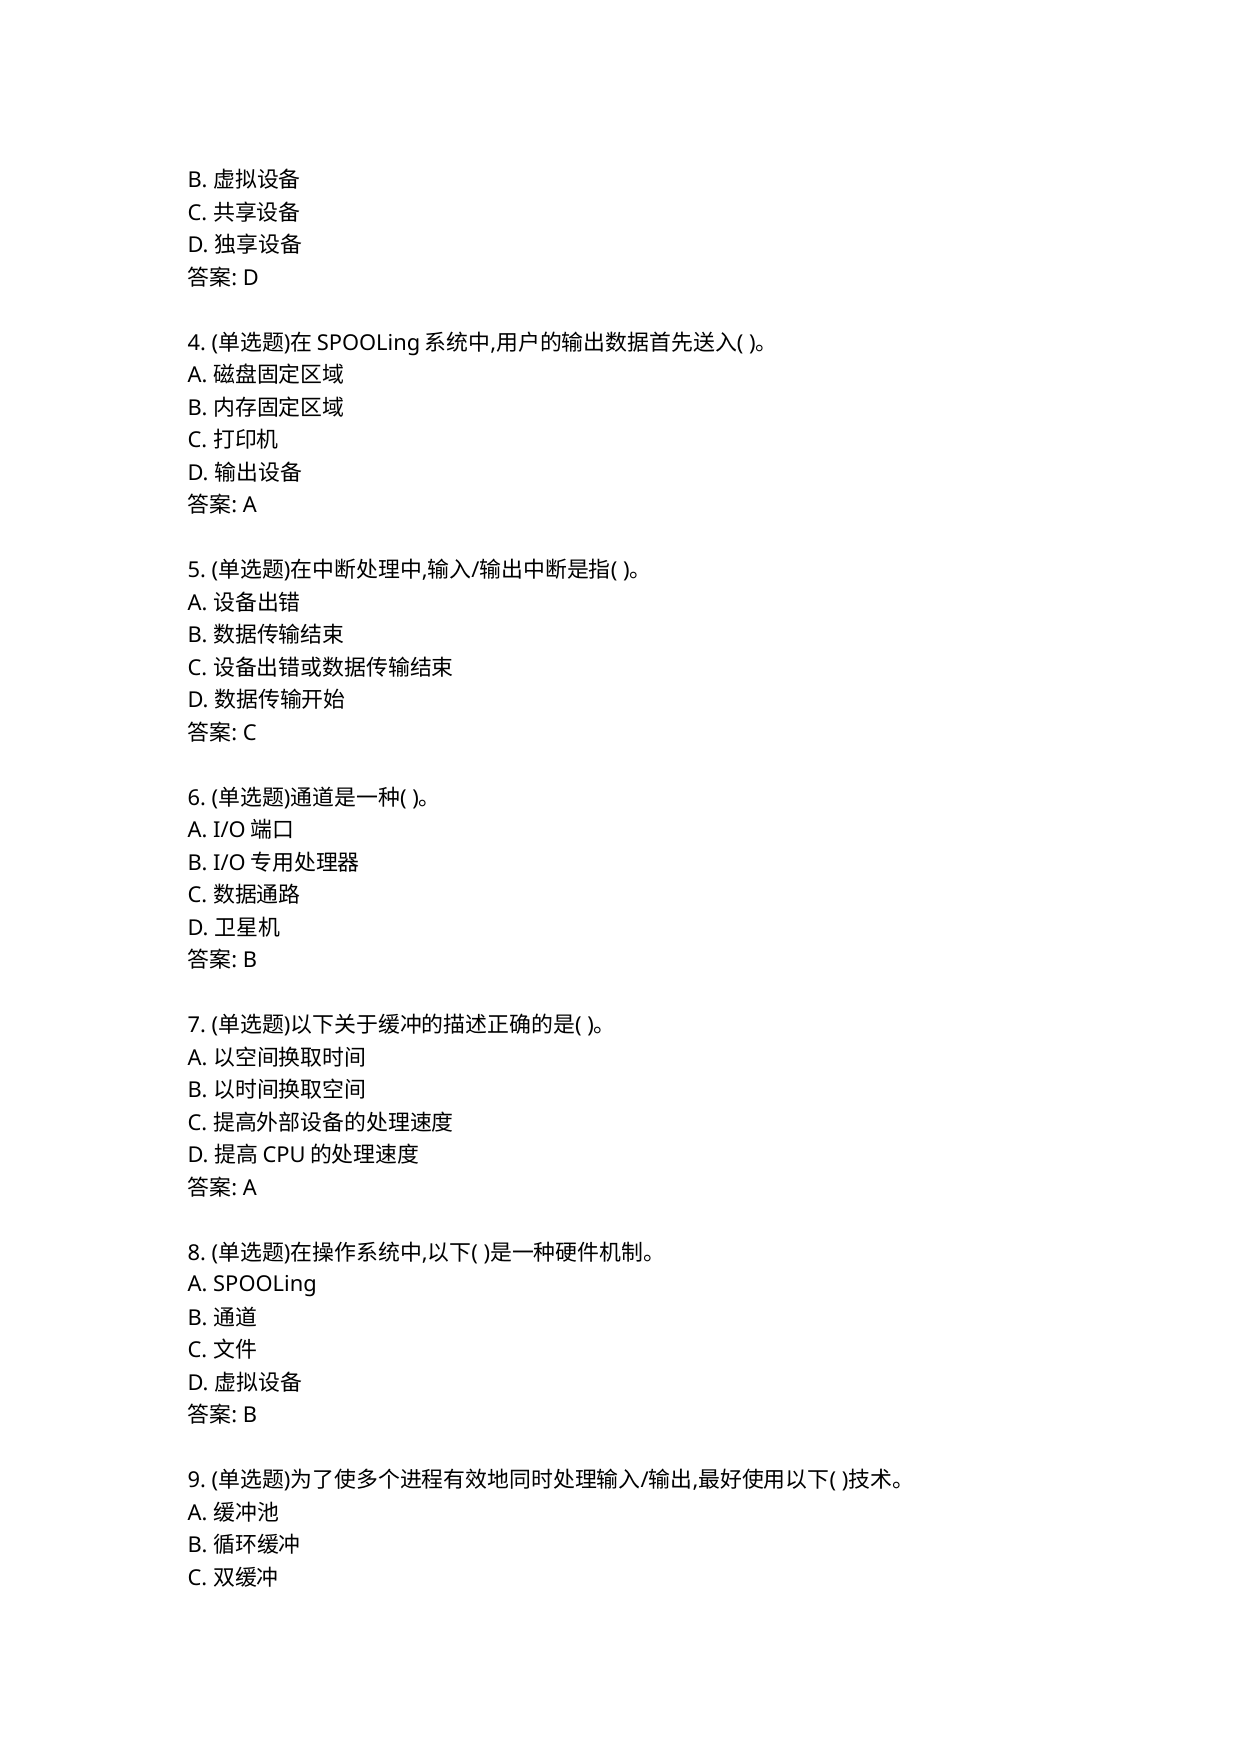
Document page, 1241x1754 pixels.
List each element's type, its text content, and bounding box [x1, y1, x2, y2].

text 6. (单选题)通道是一种( )。 [187, 779, 1053, 812]
text C. 数据通路 [187, 877, 1053, 909]
text 答案: A [187, 1169, 1053, 1202]
text D. 虚拟设备 [187, 1364, 1053, 1397]
text 答案: B [187, 1397, 1053, 1429]
text A. I/O端口 [187, 812, 1053, 844]
text D. 提高CPU的处理速度 [187, 1137, 1053, 1169]
text C. 双缓冲 [187, 1559, 1053, 1592]
text 9. (单选题)为了使多个进程有效地同时处理输入/输出,最好使用以下( )技术。 [187, 1462, 1053, 1494]
text B. 内存固定区域 [187, 389, 1053, 422]
text 答案: C [187, 714, 1053, 747]
text A. 以空间换取时间 [187, 1039, 1053, 1072]
text D. 卫星机 [187, 909, 1053, 942]
text C. 设备出错或数据传输结束 [187, 649, 1053, 682]
text A. 缓冲池 [187, 1494, 1053, 1527]
text B. 通道 [187, 1299, 1053, 1332]
text C. 文件 [187, 1332, 1053, 1364]
text 答案: D [187, 259, 1053, 292]
text 7. (单选题)以下关于缓冲的描述正确的是( )。 [187, 1007, 1053, 1039]
text A. 磁盘固定区域 [187, 357, 1053, 389]
text B. I/O专用处理器 [187, 844, 1053, 877]
text C. 提高外部设备的处理速度 [187, 1104, 1053, 1137]
text 答案: A [187, 487, 1053, 519]
text D. 输出设备 [187, 454, 1053, 487]
text D. 独享设备 [187, 227, 1053, 259]
text 8. (单选题)在操作系统中,以下( )是一种硬件机制。 [187, 1234, 1053, 1267]
text D. 数据传输开始 [187, 682, 1053, 714]
text C. 共享设备 [187, 194, 1053, 227]
text 5. (单选题)在中断处理中,输入/输出中断是指( )。 [187, 552, 1053, 584]
text A. SPOOLing [187, 1267, 1053, 1299]
text B. 数据传输结束 [187, 617, 1053, 649]
text B. 循环缓冲 [187, 1527, 1053, 1559]
text B. 以时间换取空间 [187, 1072, 1053, 1104]
text 4. (单选题)在SPOOLing系统中,用户的输出数据首先送入( )。 [187, 324, 1053, 357]
text C. 打印机 [187, 422, 1053, 454]
text B. 虚拟设备 [187, 162, 1053, 194]
text A. 设备出错 [187, 584, 1053, 617]
text 答案: B [187, 942, 1053, 974]
